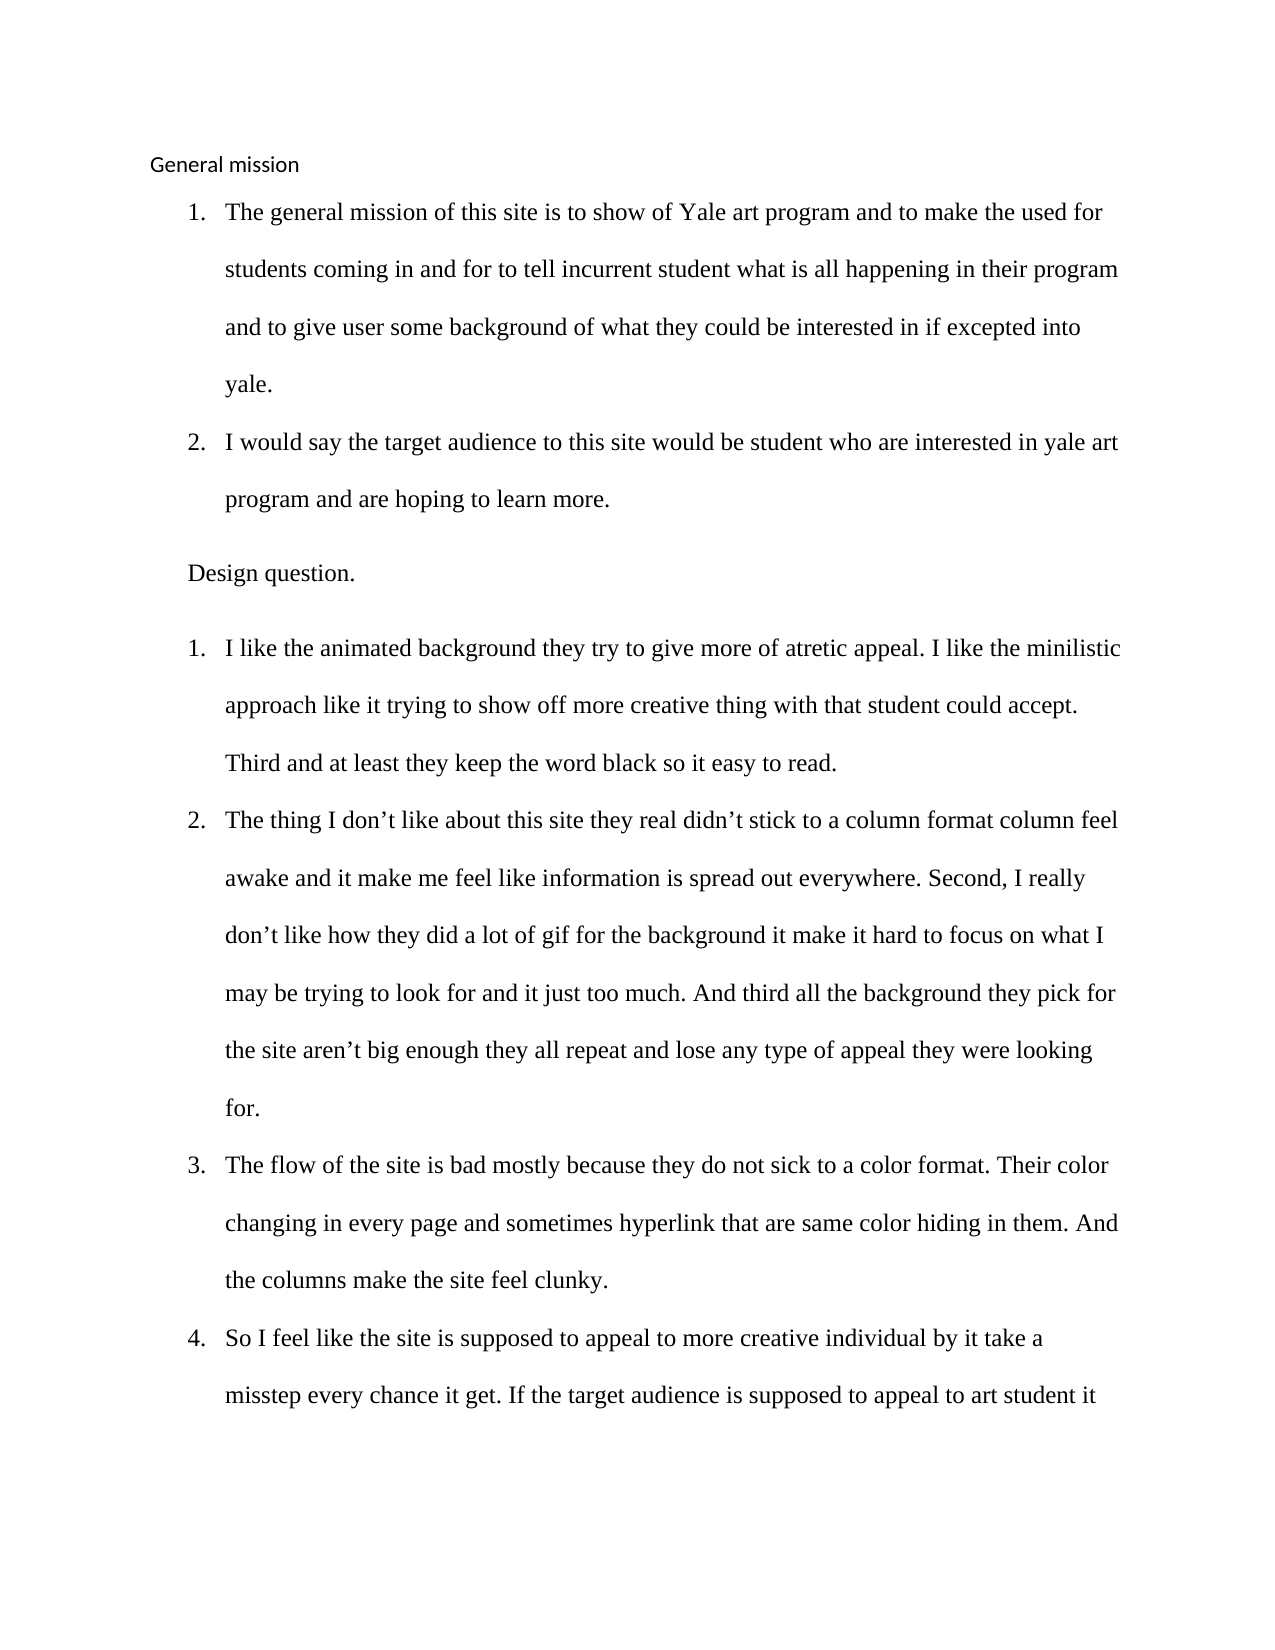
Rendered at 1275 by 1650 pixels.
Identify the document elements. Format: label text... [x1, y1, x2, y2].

list The flow of the site is bad mostly because they do not sick to a color format. Their color changing in every page and sometimes hyperlink that are same color hiding in them. And the columns make the site feel clunky. [187, 1150, 1125, 1294]
text Design question. [187, 558, 1125, 587]
list The thing I don’t like about this site they real didn’t stick to a column format column feel awake and it make me feel like information is spread out everywhere. Second, I really don’t like how they did a lot of gif for the background it make it hard to focus on what I may be trying to look for and it just too much. And third all the background they pick for the site aren’t big enough they all repeat and lose any type of appeal they were looking for. [187, 805, 1125, 1121]
list I like the animated background they try to give more of atretic appeal. I like the minilistic approach like it trying to show off more creative thing with that student could accept. Third and at least they keep the word black so it easy to read. [187, 633, 1125, 776]
list I would say the target audience to this site would be student who are interested in yale art program and are hoping to learn more. [187, 427, 1125, 513]
text General mission [150, 150, 1125, 178]
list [187, 1323, 1125, 1409]
list The general mission of this site is to show of Yale art program and to make the used for students coming in and for to tell incurrent student what is all happening in their program and to give user some background of what they could be interested in if excepted into yale. [187, 197, 1125, 398]
